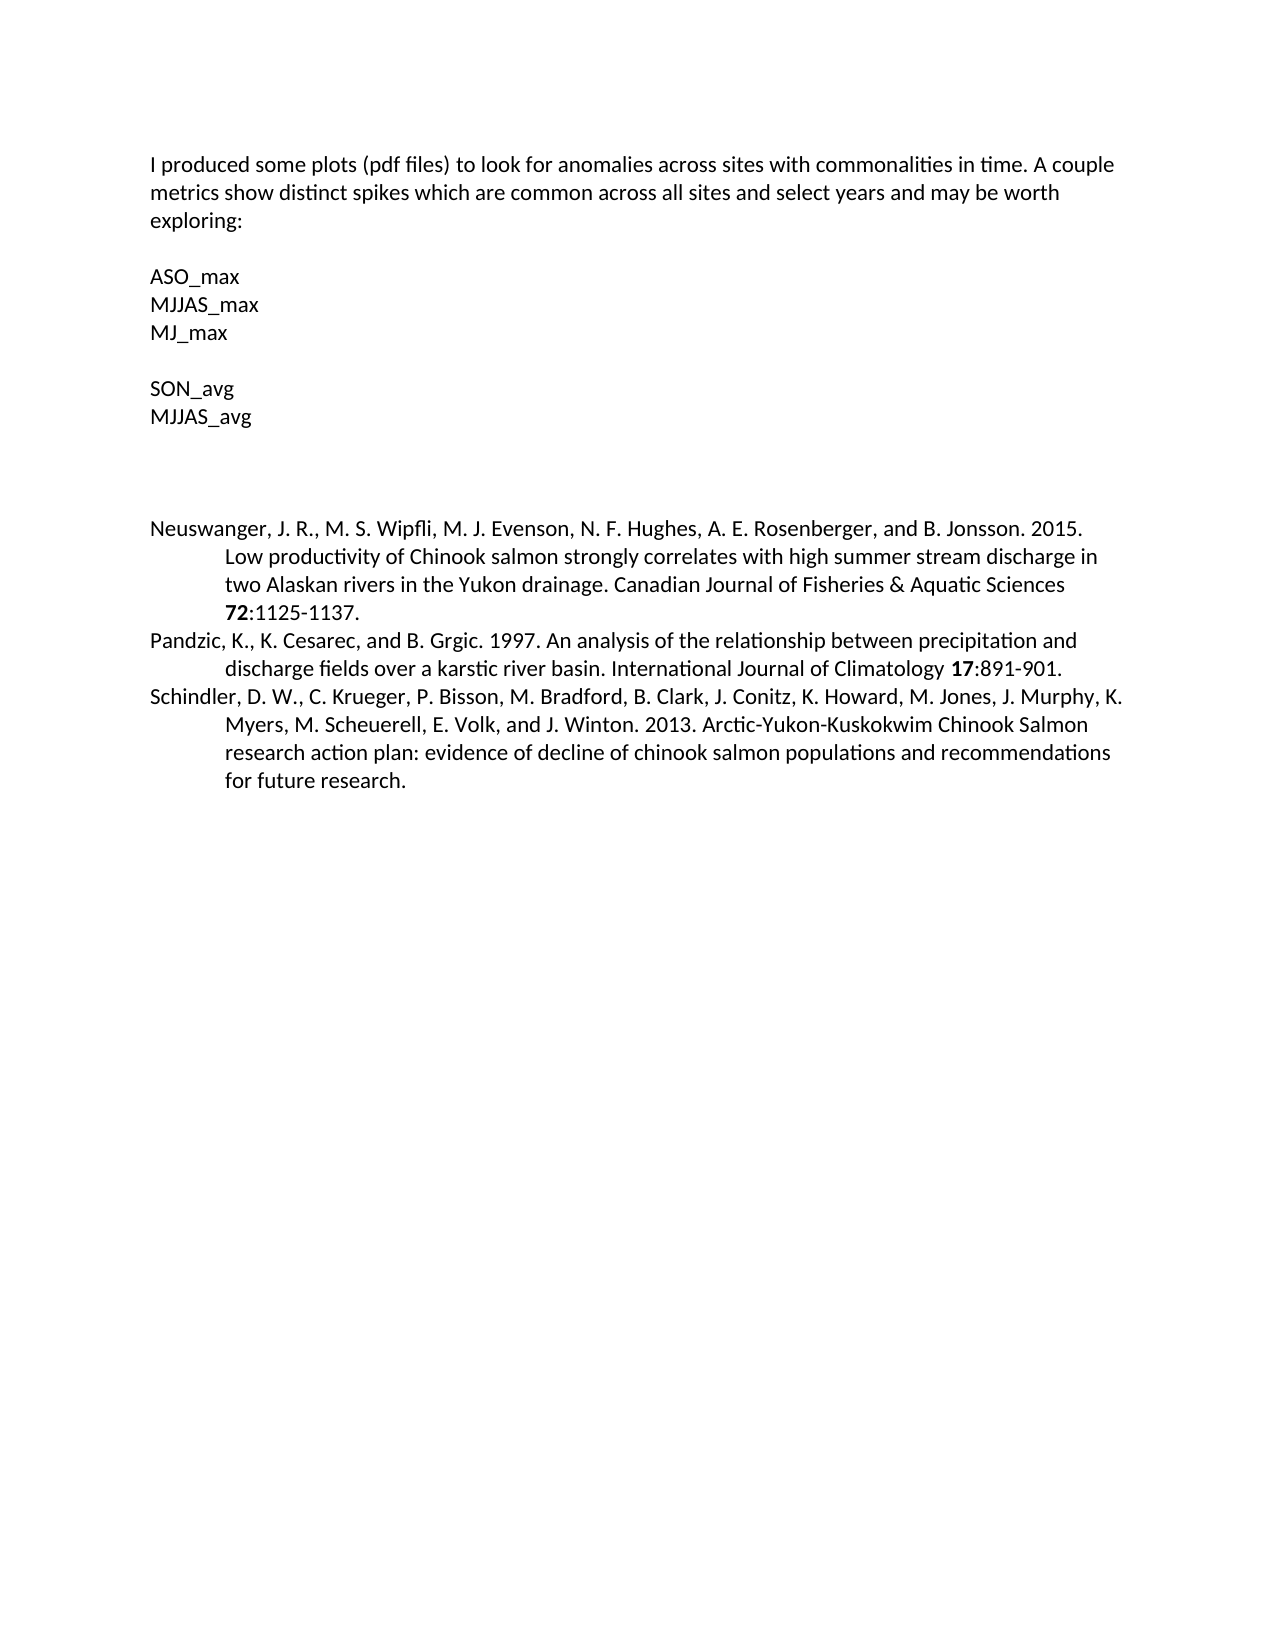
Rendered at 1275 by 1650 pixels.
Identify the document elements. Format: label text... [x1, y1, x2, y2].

text SON_avg [150, 374, 1125, 402]
text Pandzic, K., K. Cesarec, and B. Grgic. 1997. An analysis of the relationship between precipitation and discharge fields over a karstic river basin. International Journal of Climatology 17:891-901. [150, 626, 1125, 682]
text MJJAS_max [150, 290, 1125, 318]
text MJJAS_avg [150, 402, 1125, 430]
text Schindler, D. W., C. Krueger, P. Bisson, M. Bradford, B. Clark, J. Conitz, K. Howard, M. Jones, J. Murphy, K. Myers, M. Scheuerell, E. Volk, and J. Winton. 2013. Arctic-Yukon-Kuskokwim Chinook Salmon research action plan: evidence of decline of chinook salmon populations and recommendations for future research. [150, 682, 1125, 794]
text ASO_max [150, 262, 1125, 290]
text I produced some plots (pdf files) to look for anomalies across sites with commonalities in time. A couple metrics show distinct spikes which are common across all sites and select years and may be worth exploring: [150, 150, 1125, 234]
text MJ_max [150, 318, 1125, 346]
text Neuswanger, J. R., M. S. Wipfli, M. J. Evenson, N. F. Hughes, A. E. Rosenberger, and B. Jonsson. 2015. Low productivity of Chinook salmon strongly correlates with high summer stream discharge in two Alaskan rivers in the Yukon drainage. Canadian Journal of Fisheries & Aquatic Sciences 72:1125-1137. [150, 514, 1125, 626]
